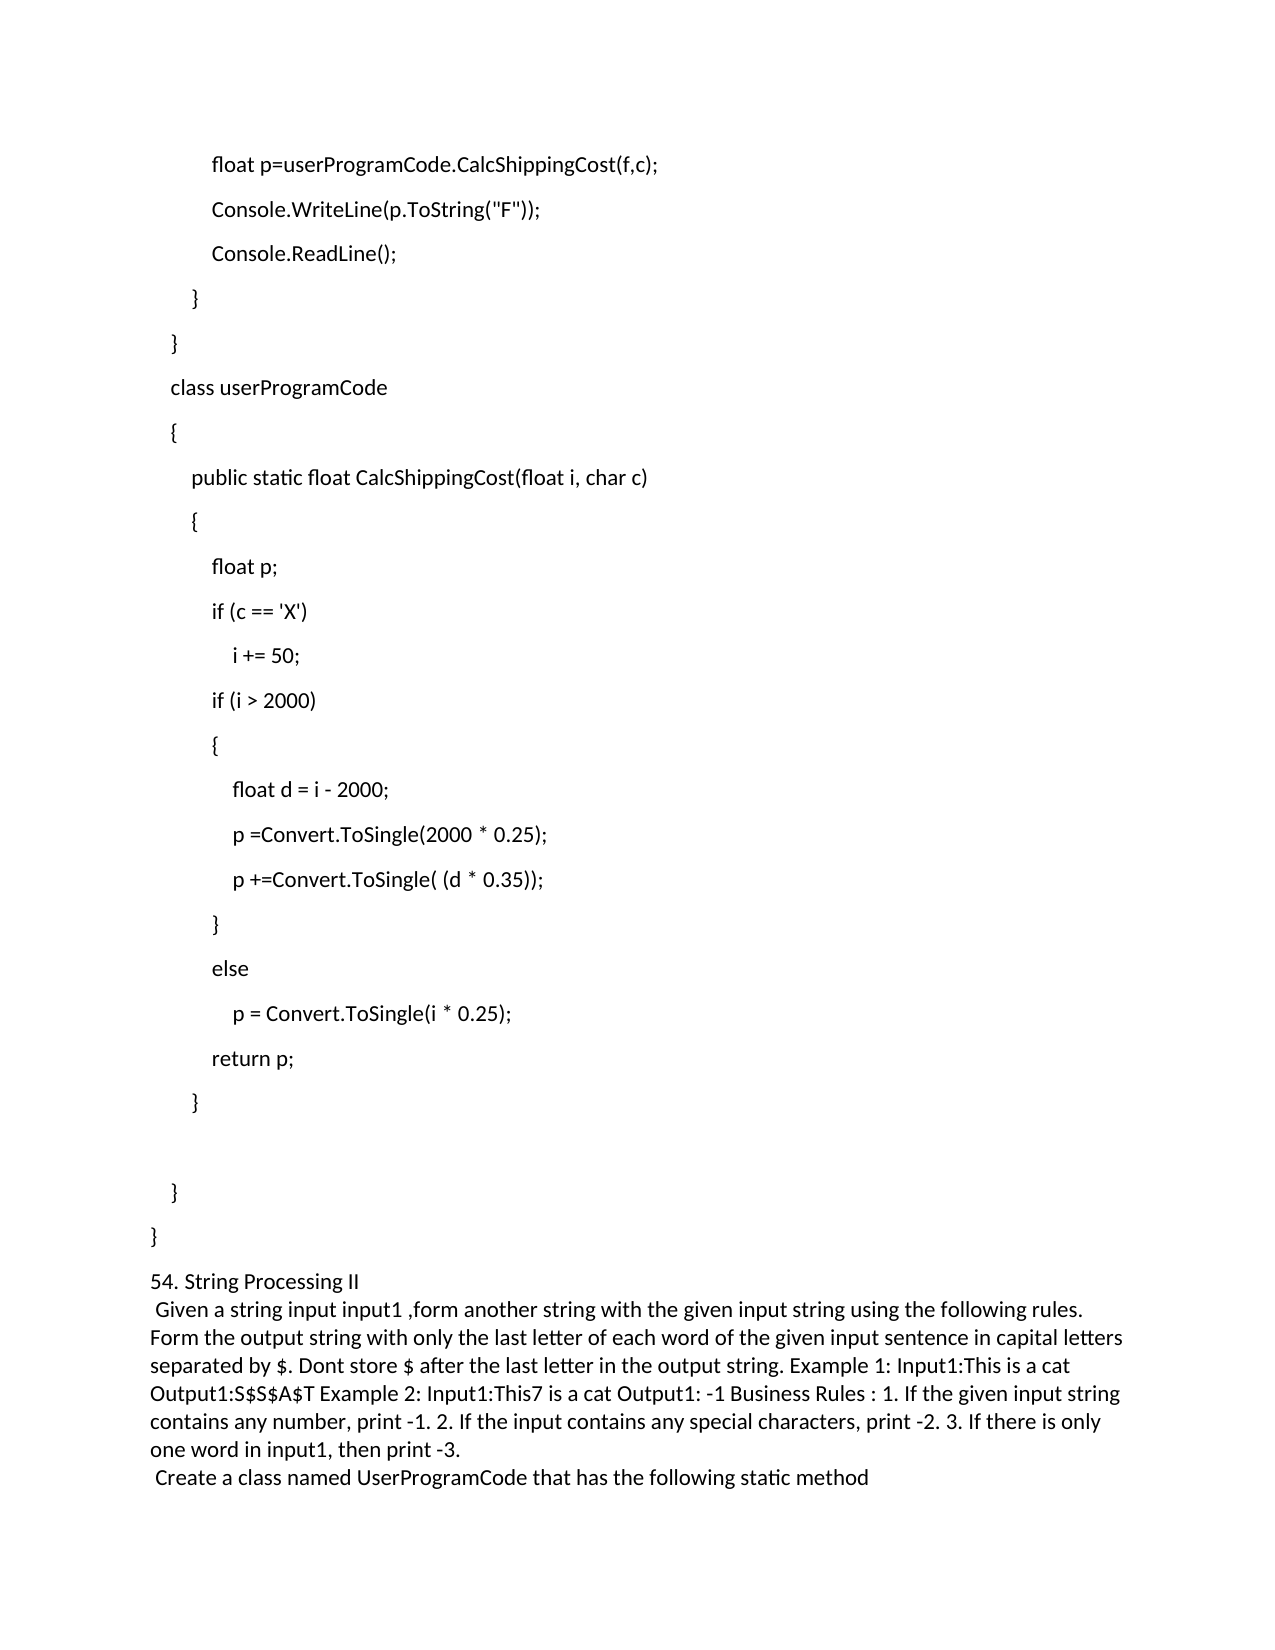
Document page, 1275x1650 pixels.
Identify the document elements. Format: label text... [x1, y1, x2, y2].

text Console.ReadLine(); [150, 239, 1125, 267]
text } [150, 1222, 1125, 1251]
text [150, 1267, 1125, 1491]
text public static float CalcShippingCost(float i, char c) [150, 463, 1125, 491]
text p +=Convert.ToSingle( (d * 0.35)); [150, 865, 1125, 893]
text float p=userProgramCode.CalcShippingCost(f,c); [150, 150, 1125, 178]
text i += 50; [150, 642, 1125, 669]
text class userProgramCode [150, 373, 1125, 401]
text float p; [150, 552, 1125, 580]
text if (i > 2000) [150, 686, 1125, 714]
text float d = i - 2000; [150, 776, 1125, 804]
text p = Convert.ToSingle(i * 0.25); [150, 999, 1125, 1027]
text Console.WriteLine(p.ToString("F")); [150, 195, 1125, 223]
text } [150, 1178, 1125, 1206]
text { [150, 418, 1125, 446]
text } [150, 284, 1125, 312]
text { [150, 731, 1125, 759]
text } [150, 329, 1125, 357]
text if (c == 'X') [150, 597, 1125, 625]
text p =Convert.ToSingle(2000 * 0.25); [150, 820, 1125, 848]
text { [150, 507, 1125, 536]
text } [150, 910, 1125, 938]
text } [150, 1088, 1125, 1116]
text else [150, 954, 1125, 982]
text return p; [150, 1044, 1125, 1072]
